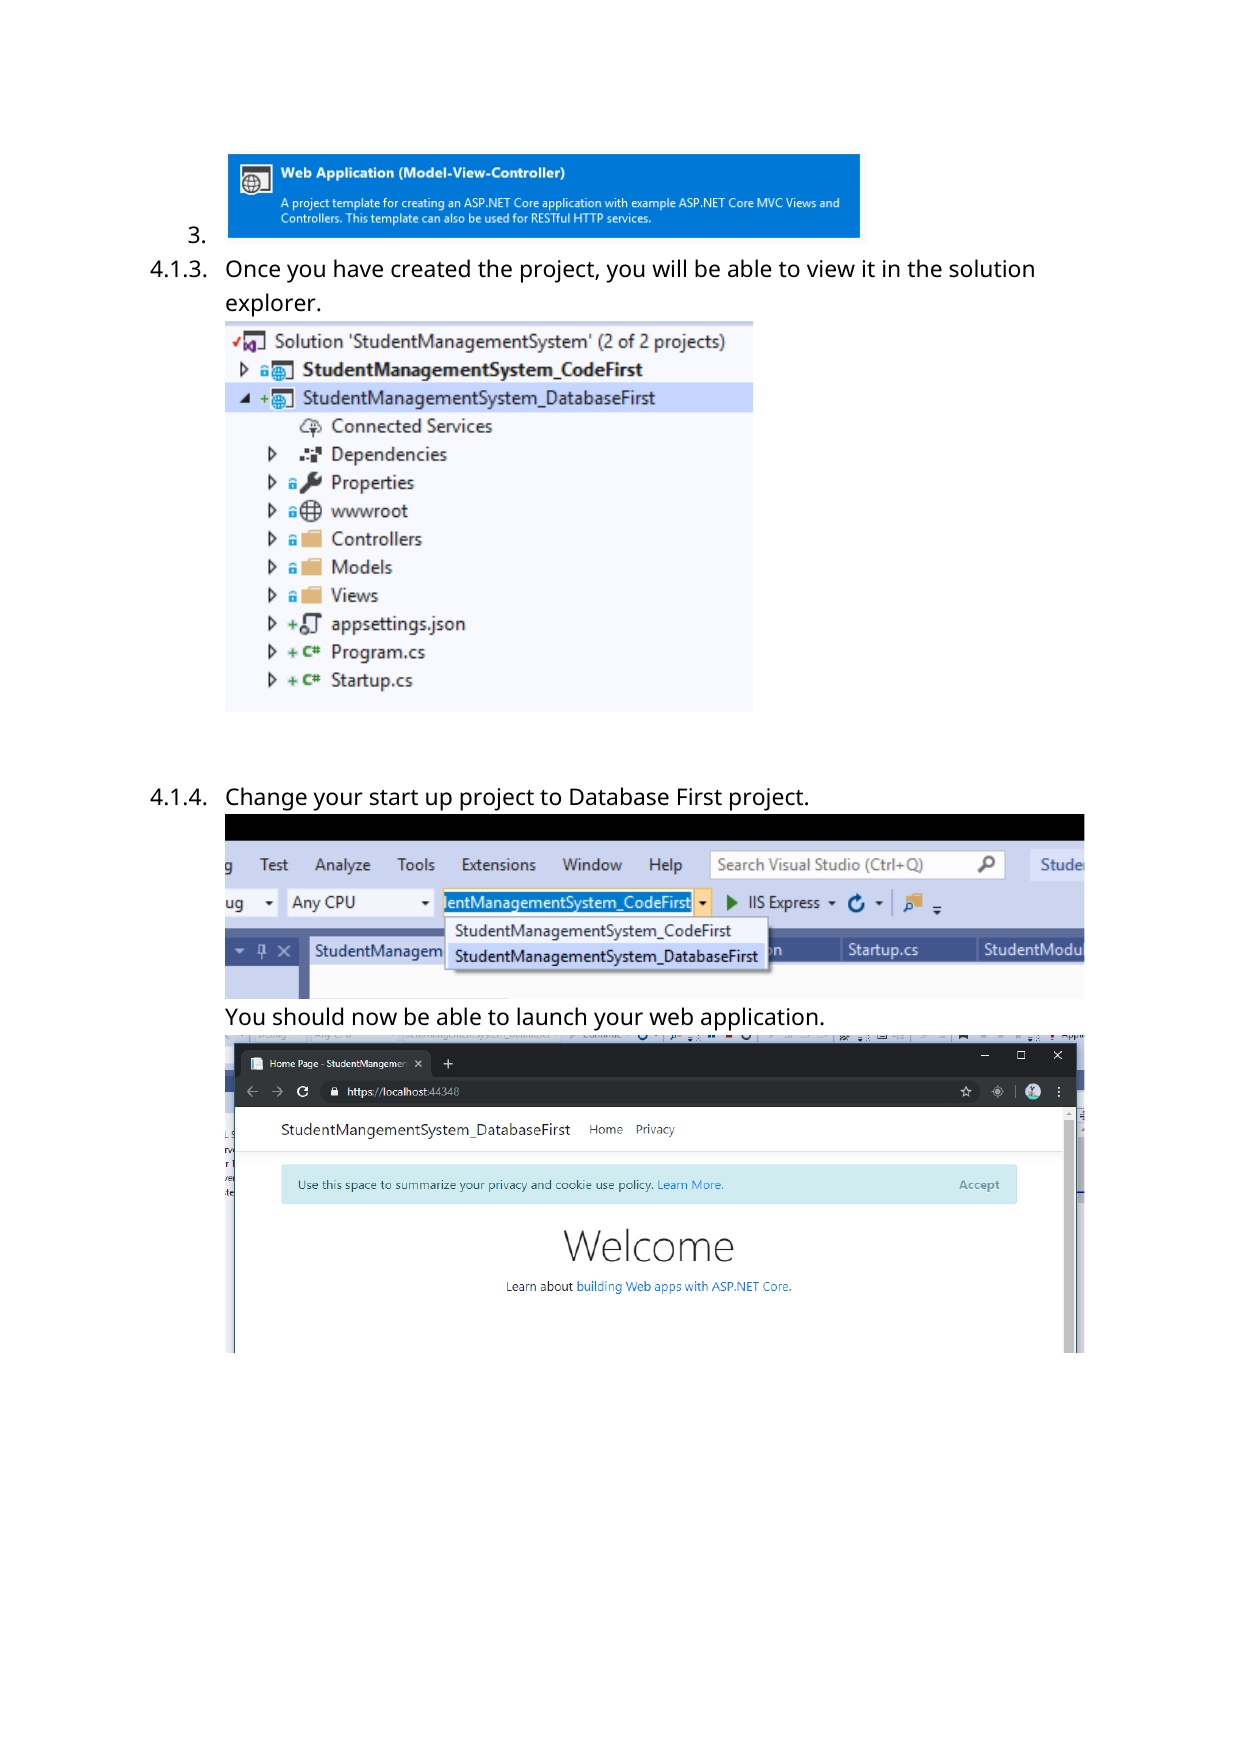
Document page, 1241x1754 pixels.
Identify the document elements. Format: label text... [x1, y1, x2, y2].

picture [224, 150, 868, 244]
picture [225, 320, 754, 712]
list Once you have created the project, you will be able to view it in the solution explorer. [150, 253, 1090, 318]
list You should now be able to launch your web application. [187, 1001, 1090, 1032]
picture [225, 814, 1085, 999]
list Change your start up project to Database First project. [150, 781, 1090, 812]
picture [225, 1035, 1085, 1353]
